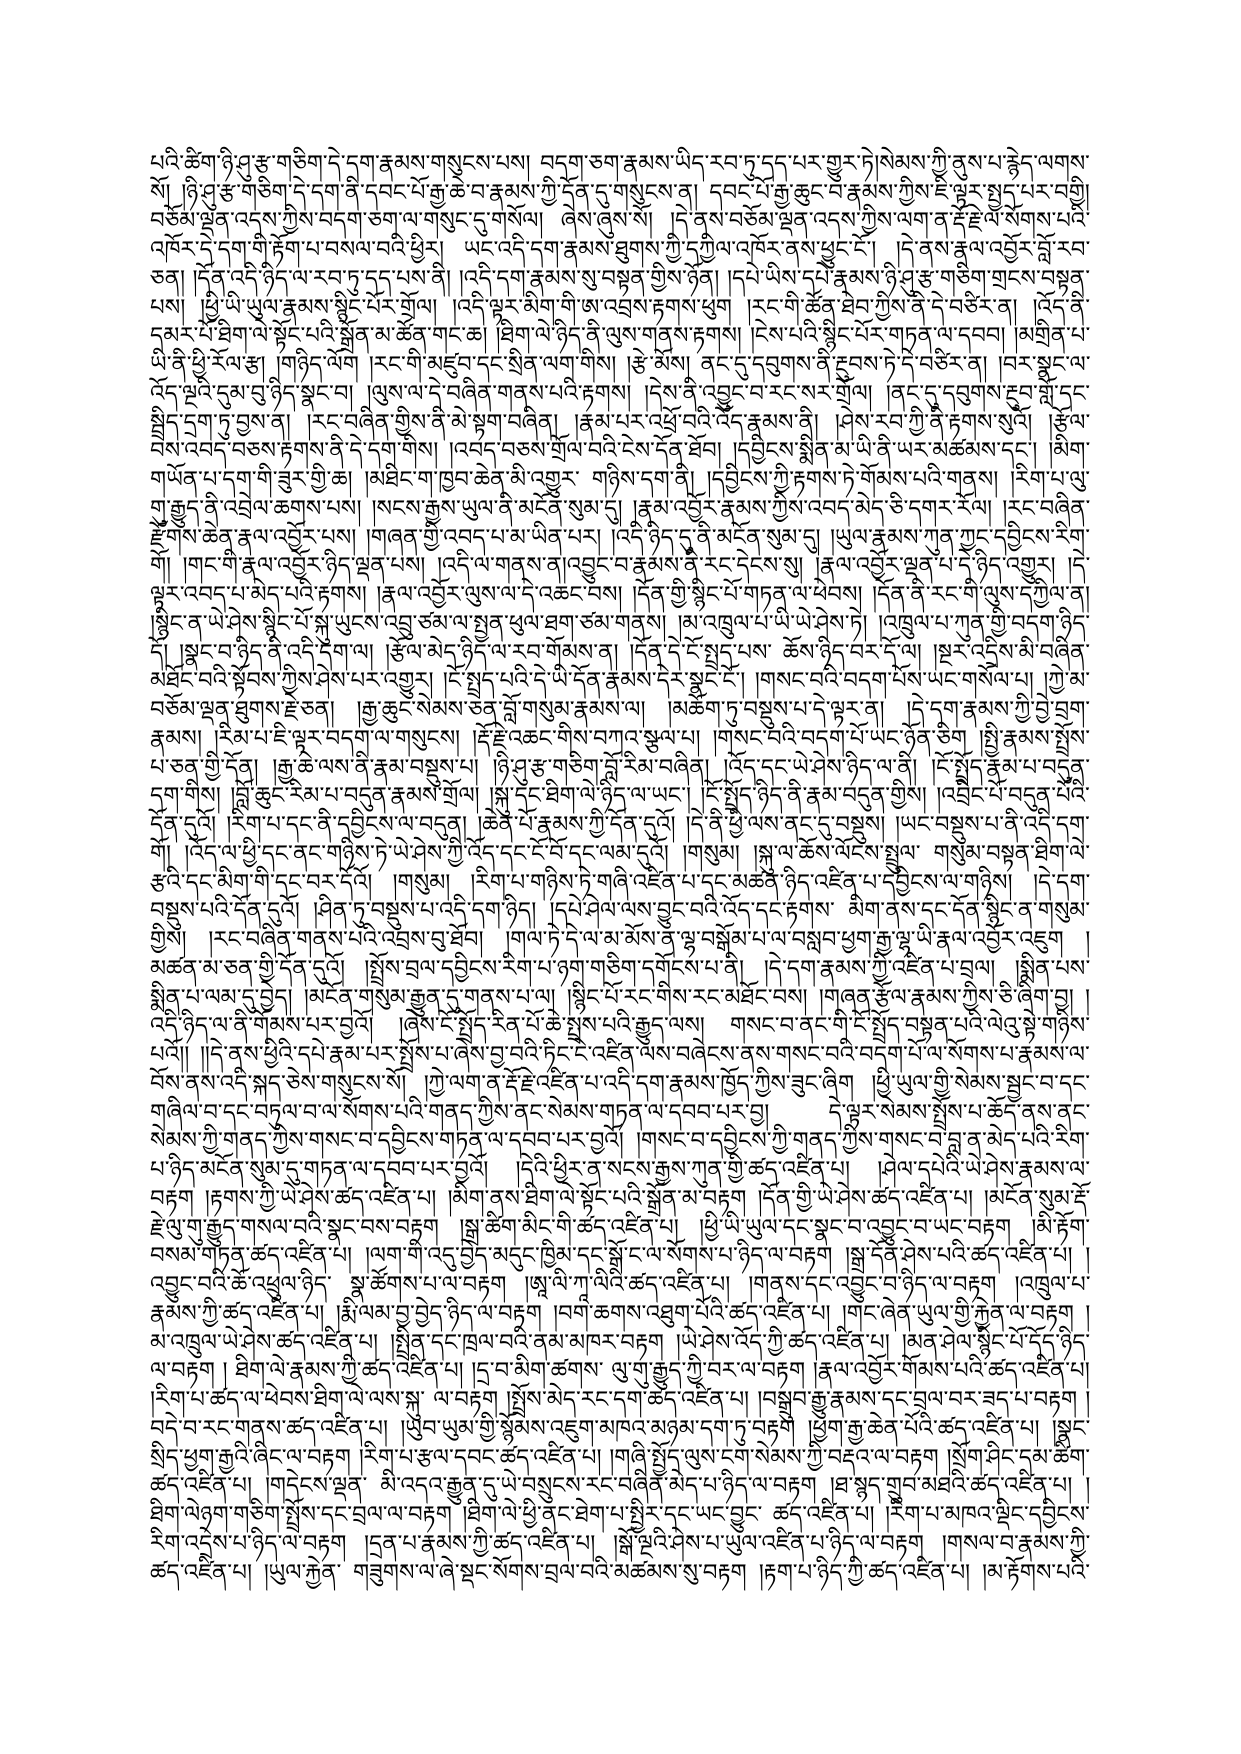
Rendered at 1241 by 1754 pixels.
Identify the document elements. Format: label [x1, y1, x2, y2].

text [150, 150, 1090, 1585]
